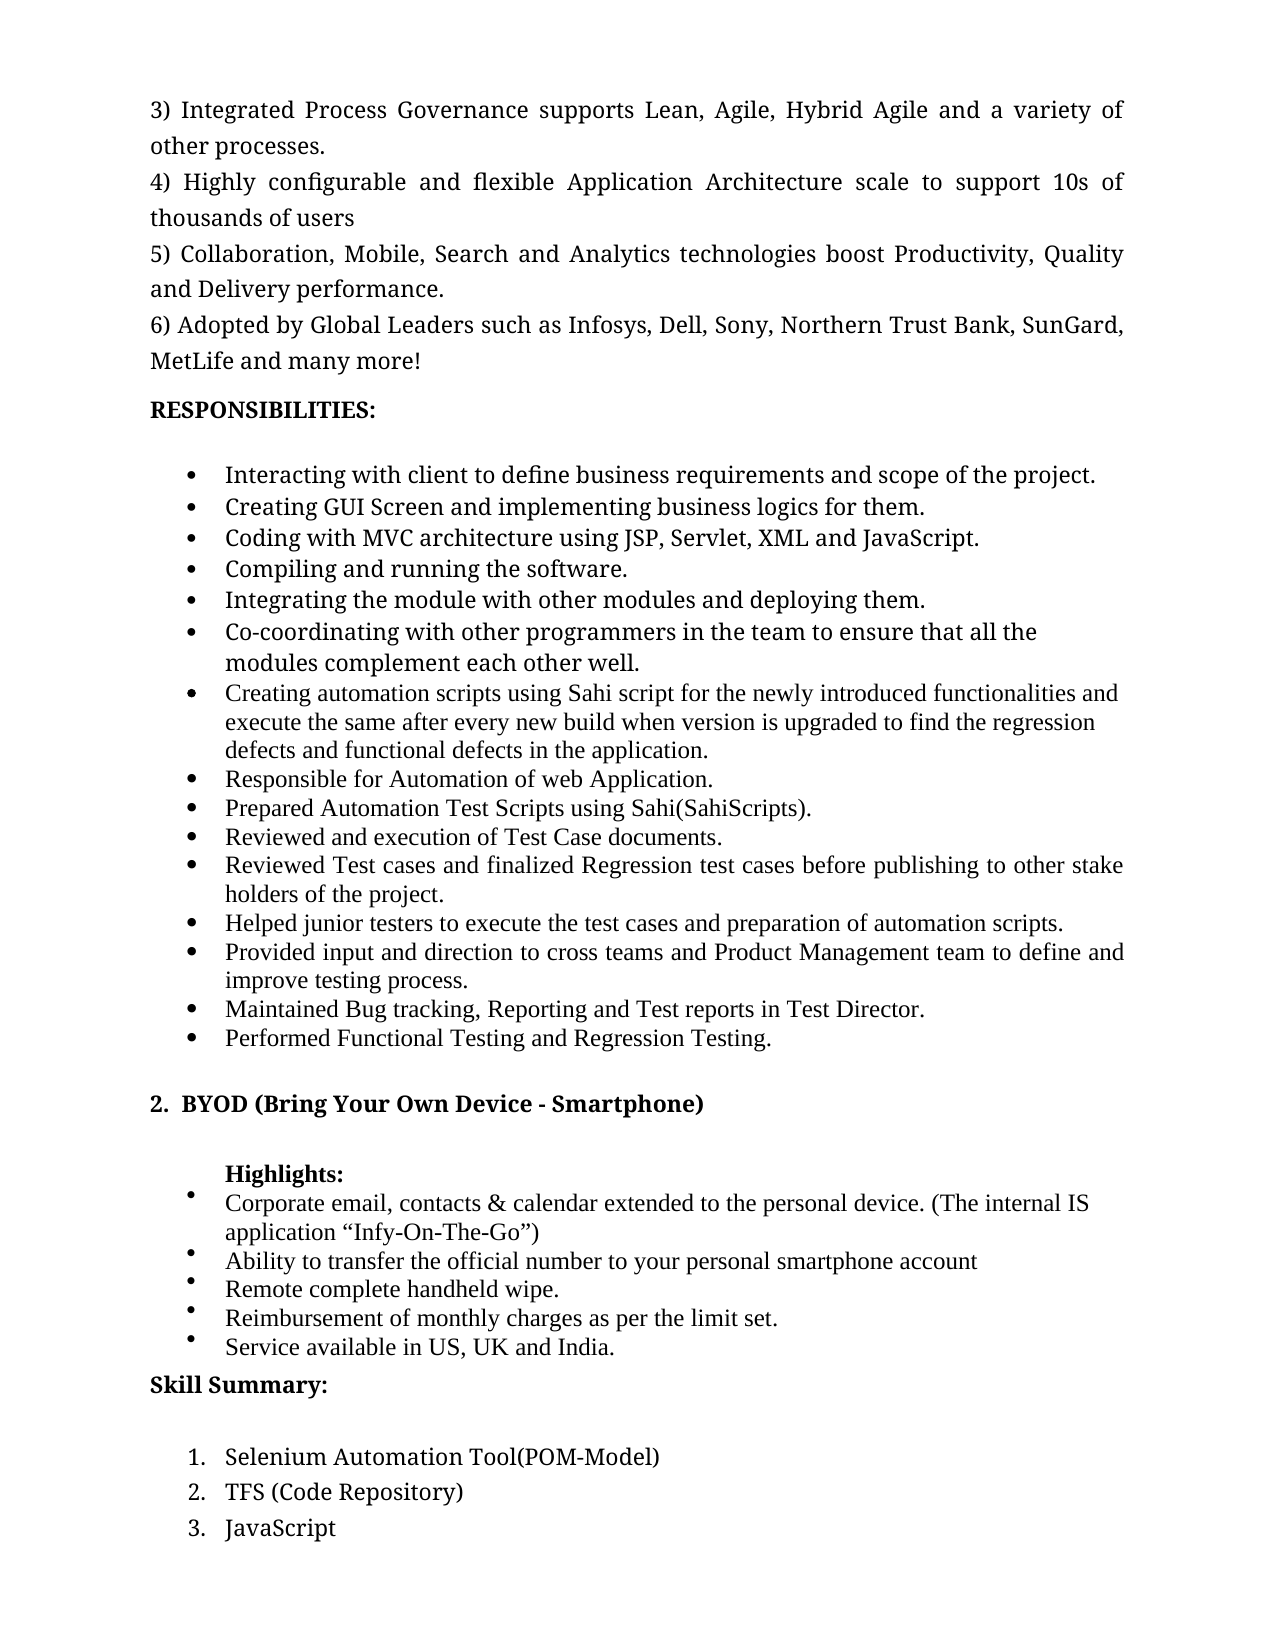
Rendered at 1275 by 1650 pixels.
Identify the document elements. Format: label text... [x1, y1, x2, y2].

list Creating automation scripts using Sahi script for the newly introduced functionalities and execute the same after every new build when version is upgraded to find the regression defects and functional defects in the application. [187, 678, 1125, 764]
list Ability to transfer the official number to your personal smartphone account [187, 1246, 1125, 1274]
list Integrating the module with other modules and deploying them. [187, 584, 1125, 615]
list JavaScript [187, 1512, 1125, 1543]
list Interacting with client to define business requirements and scope of the project. [187, 459, 1125, 490]
list Co-coordinating with other programmers in the team to ensure that all the modules complement each other well. [187, 615, 1125, 678]
list Responsible for Automation of web Application. [187, 764, 1125, 793]
list Maintained Bug tracking, Reporting and Test reports in Test Director. [187, 994, 1125, 1023]
list Coding with MVC architecture using JSP, Servlet, XML and JavaScript. [187, 522, 1125, 553]
text Highlights: [225, 1159, 1125, 1188]
list Reviewed Test cases and finalized Regression test cases before publishing to other stake holders of the project. [187, 850, 1125, 908]
list Reviewed and execution of Test Case documents. [187, 822, 1125, 850]
text 4) Highly configurable and flexible Application Architecture scale to support 10s of thousands of users [150, 166, 1125, 233]
list Selenium Automation Tool(POM-Model) [187, 1440, 1125, 1472]
list Provided input and direction to cross teams and Product Management team to define and improve testing process. [187, 937, 1125, 994]
list Creating GUI Screen and implementing business logics for them. [187, 490, 1125, 522]
list Prepared Automation Test Scripts using Sahi(SahiScripts). [187, 793, 1125, 822]
list Performed Functional Testing and Regression Testing. [187, 1023, 1125, 1052]
list Reimbursement of monthly charges as per the limit set. [187, 1303, 1125, 1332]
subtitle RESPONSIBILITIES: [150, 394, 1125, 425]
list Corporate email, contacts & calendar extended to the personal device. (The internal IS application “Infy-On-The-Go”) [187, 1188, 1125, 1246]
text 5) Collaboration, Mobile, Search and Analytics technologies boost Productivity, Quality and Delivery performance. [150, 237, 1125, 305]
list TFS (Code Repository) [187, 1476, 1125, 1508]
text Skill Summary: [150, 1368, 1125, 1400]
text 2. BYOD (Bring Your Own Device - Smartphone) [150, 1088, 1125, 1119]
text 6) Adopted by Global Leaders such as Infosys, Dell, Sony, Northern Trust Bank, SunGard, MetLife and many more! [150, 309, 1125, 377]
list Compiling and running the software. [187, 553, 1125, 584]
text 3) Integrated Process Governance supports Lean, Agile, Hybrid Agile and a variety of other processes. [150, 94, 1125, 161]
list Service available in US, UK and India. [187, 1332, 1125, 1361]
list Remote complete handheld wipe. [187, 1274, 1125, 1303]
list Helped junior testers to execute the test cases and preparation of automation scripts. [187, 908, 1125, 937]
